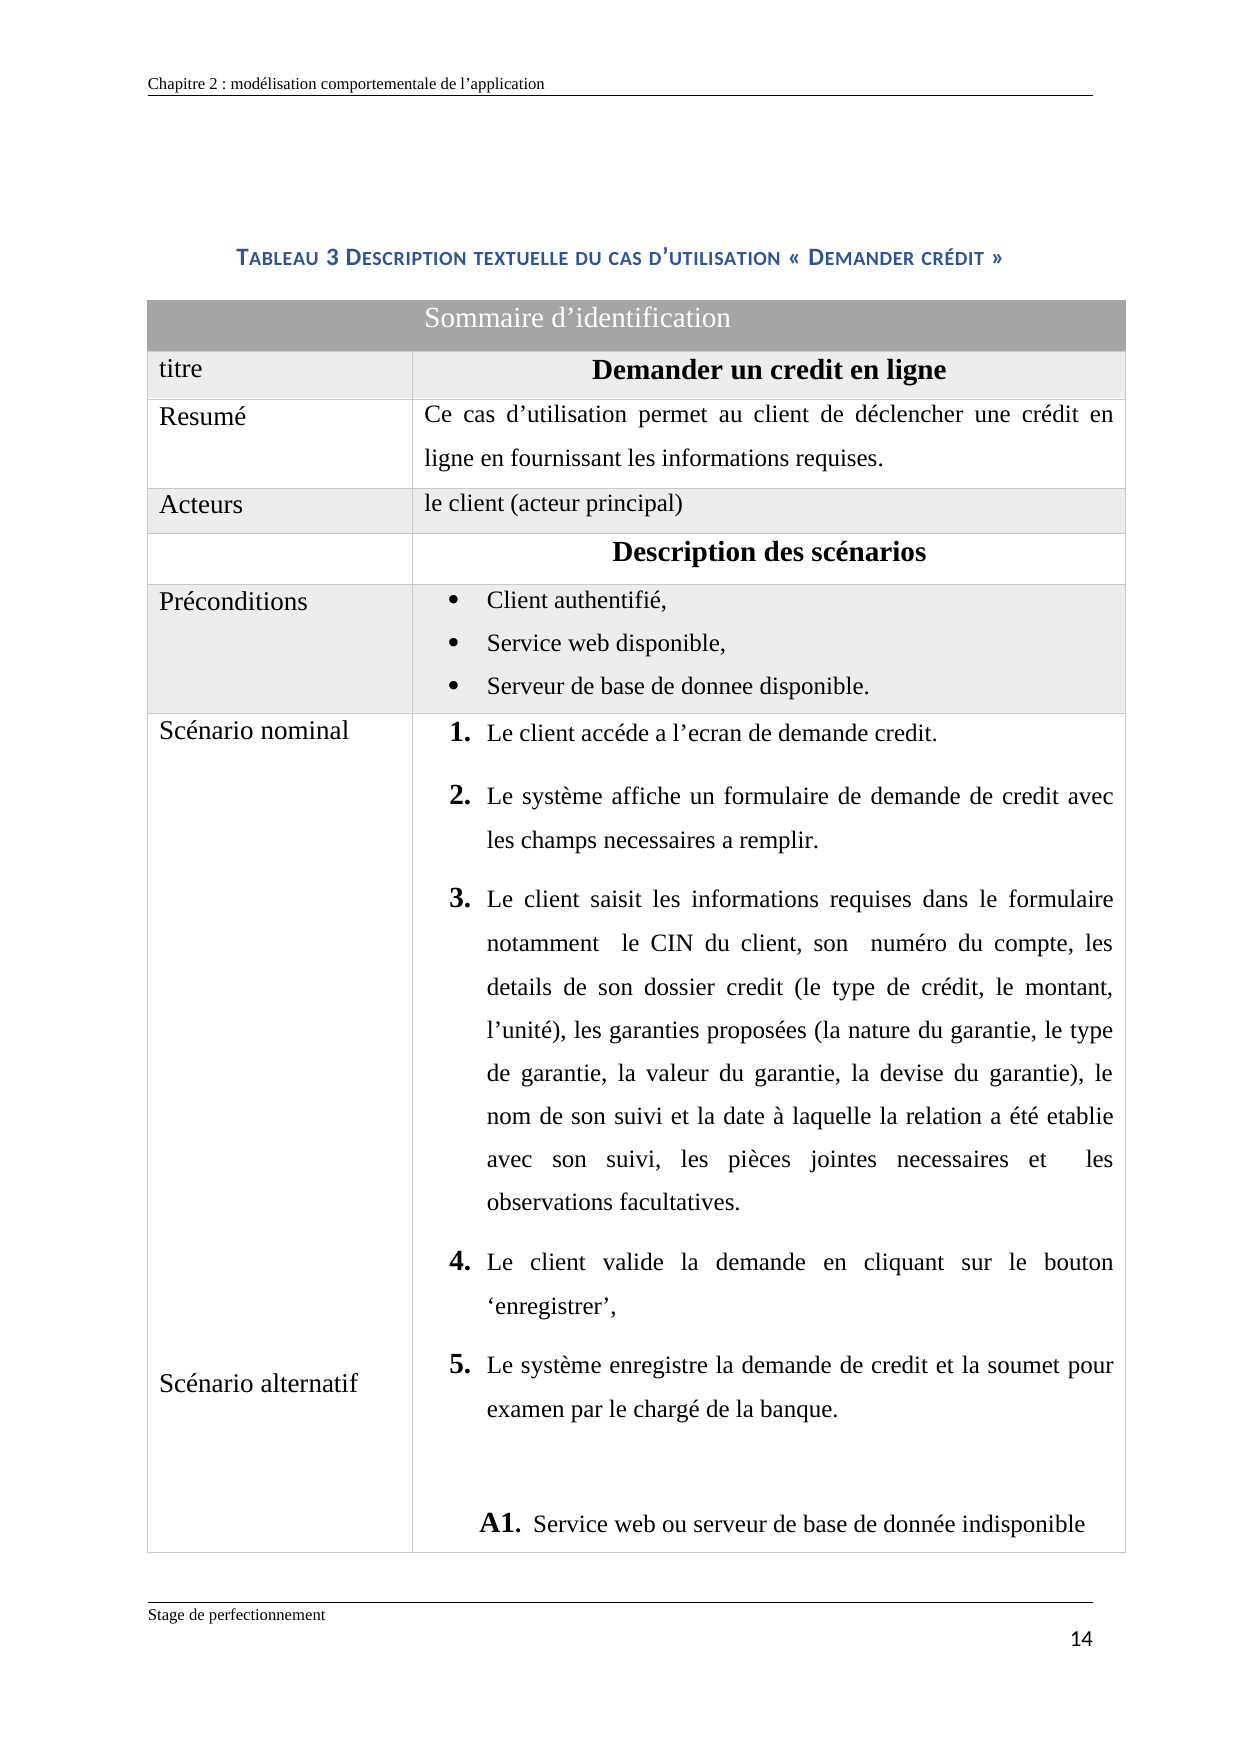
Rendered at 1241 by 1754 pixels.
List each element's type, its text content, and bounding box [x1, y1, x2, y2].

table_cell Description des scénarios [413, 534, 1125, 584]
table_cell Acteurs [148, 489, 412, 533]
table_cell Préconditions [148, 585, 412, 713]
table_cell [148, 534, 412, 584]
table_cell le client (acteur principal) [413, 489, 1125, 533]
table_header [148, 301, 412, 351]
table_cell Resumé [148, 400, 412, 487]
table_cell Client authentifié, Service web disponible, Serveur de base de donnee disponible. [413, 585, 1125, 713]
table_cell Ce cas d’utilisation permet au client de déclencher une crédit en ligne en fournissant les informations requises. [413, 400, 1125, 487]
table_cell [413, 714, 1125, 1552]
table_header Sommaire d’identification [413, 301, 1125, 351]
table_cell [148, 714, 412, 1552]
table_cell Demander un credit en ligne [413, 352, 1125, 398]
text Tableau 3 Description textuelle du cas d’utilisation « Demander crédit » [148, 241, 1093, 272]
table_cell titre [148, 352, 412, 398]
